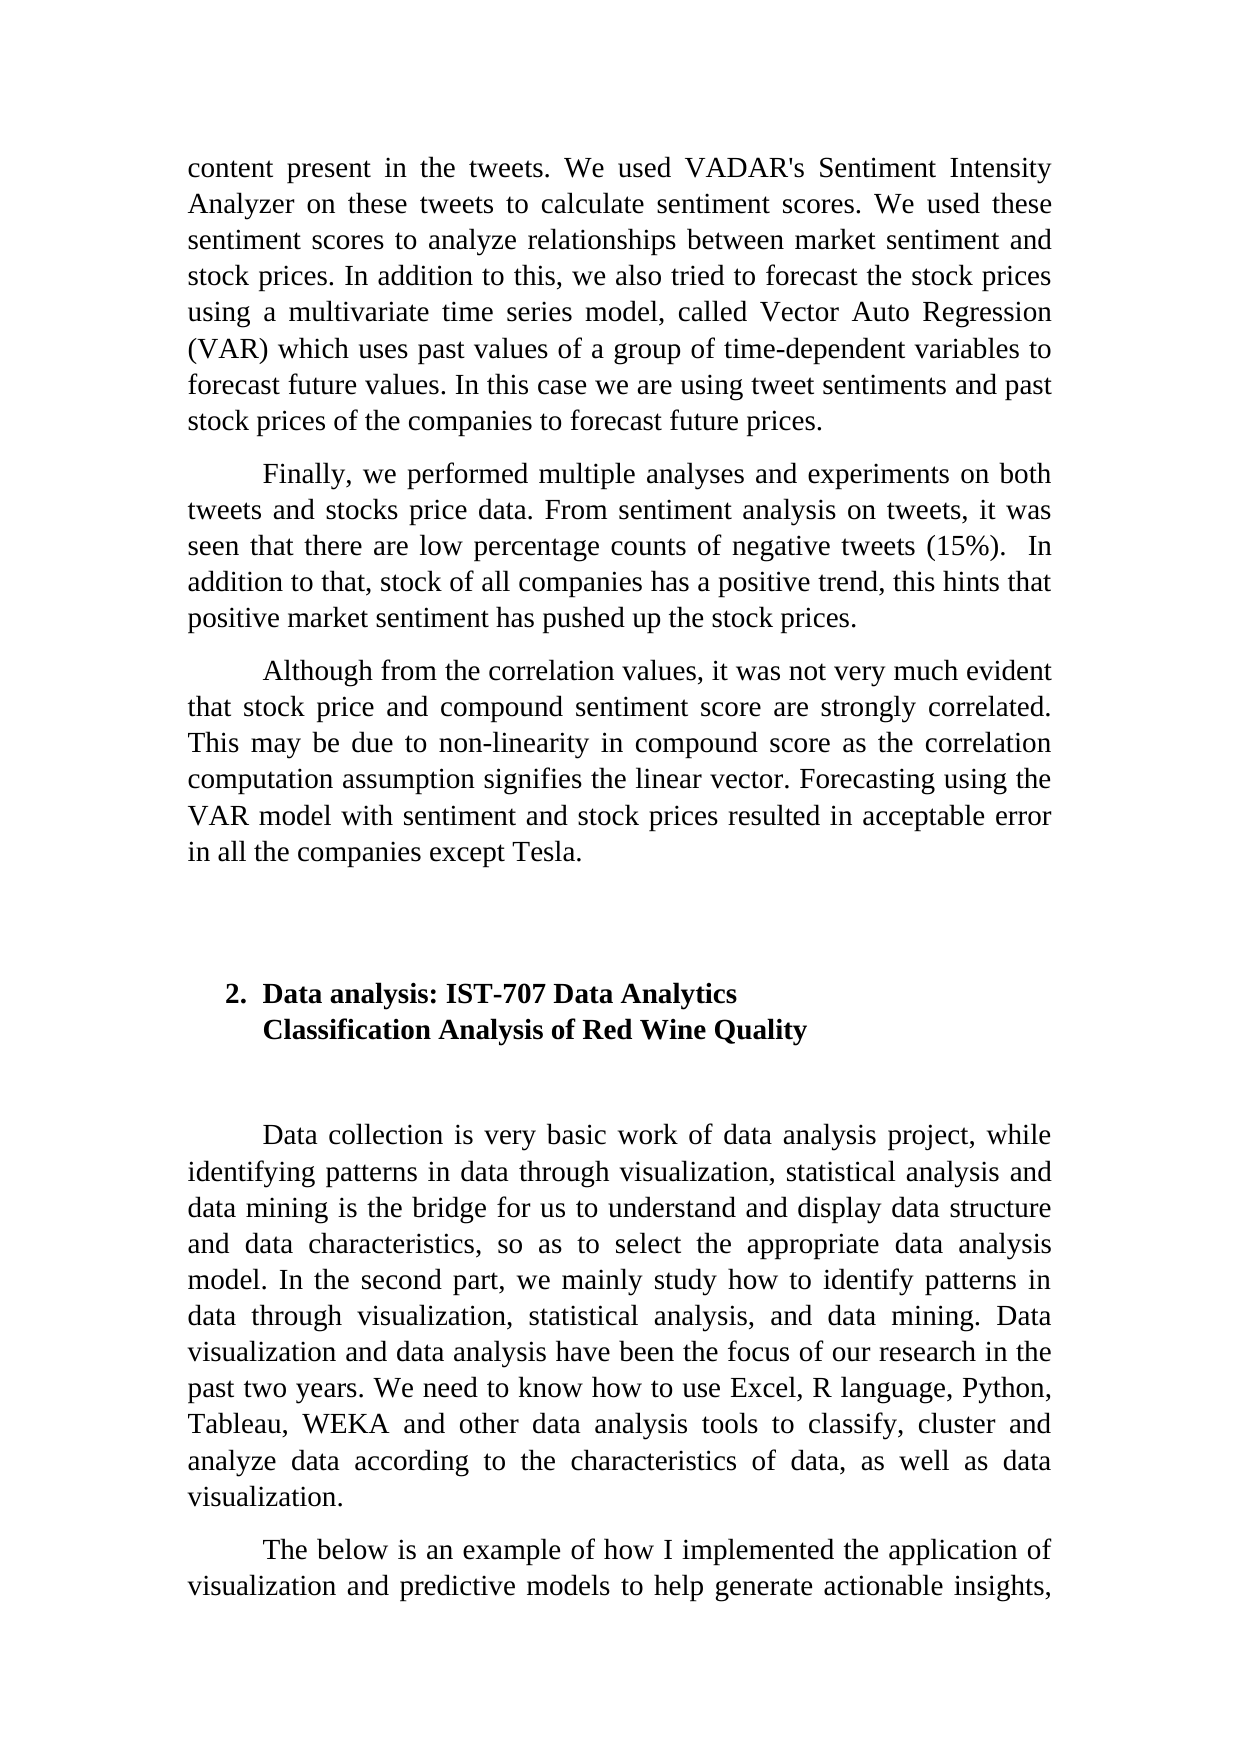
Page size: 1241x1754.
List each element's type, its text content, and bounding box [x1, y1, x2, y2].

list Data analysis: IST-707 Data Analytics [225, 976, 1053, 1009]
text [187, 1532, 1053, 1601]
text Data collection is very basic work of data analysis project, while identifying patterns in data through visualization, statistical analysis and data mining is the bridge for us to understand and display data structure and data characteristics, so as to select the appropriate data analysis model. In the second part, we mainly study how to identify patterns in data through visualization, statistical analysis, and data mining. Data visualization and data analysis have been the focus of our research in the past two years. We need to know how to use Excel, R language, Python, Tableau, WEKA and other data analysis tools to classify, cluster and analyze data according to the characteristics of data, as well as data visualization. [187, 1117, 1053, 1512]
text Although from the correlation values, it was not very much evident that stock price and compound sentiment score are strongly correlated. This may be due to non-linearity in compound score as the correlation computation assumption signifies the linear vector. Forecasting using the VAR model with sentiment and stock prices resulted in acceptable error in all the companies except Tesla. [187, 653, 1053, 867]
list Classification Analysis of Red Wine Quality [262, 1012, 1053, 1045]
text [187, 150, 1053, 437]
text Finally, we performed multiple analyses and experiments on both tweets and stocks price data. From sentiment analysis on tweets, it was seen that there are low percentage counts of negative tweets (15%). In addition to that, stock of all companies has a positive trend, this hints that positive market sentiment has pushed up the stock prices. [187, 456, 1053, 634]
